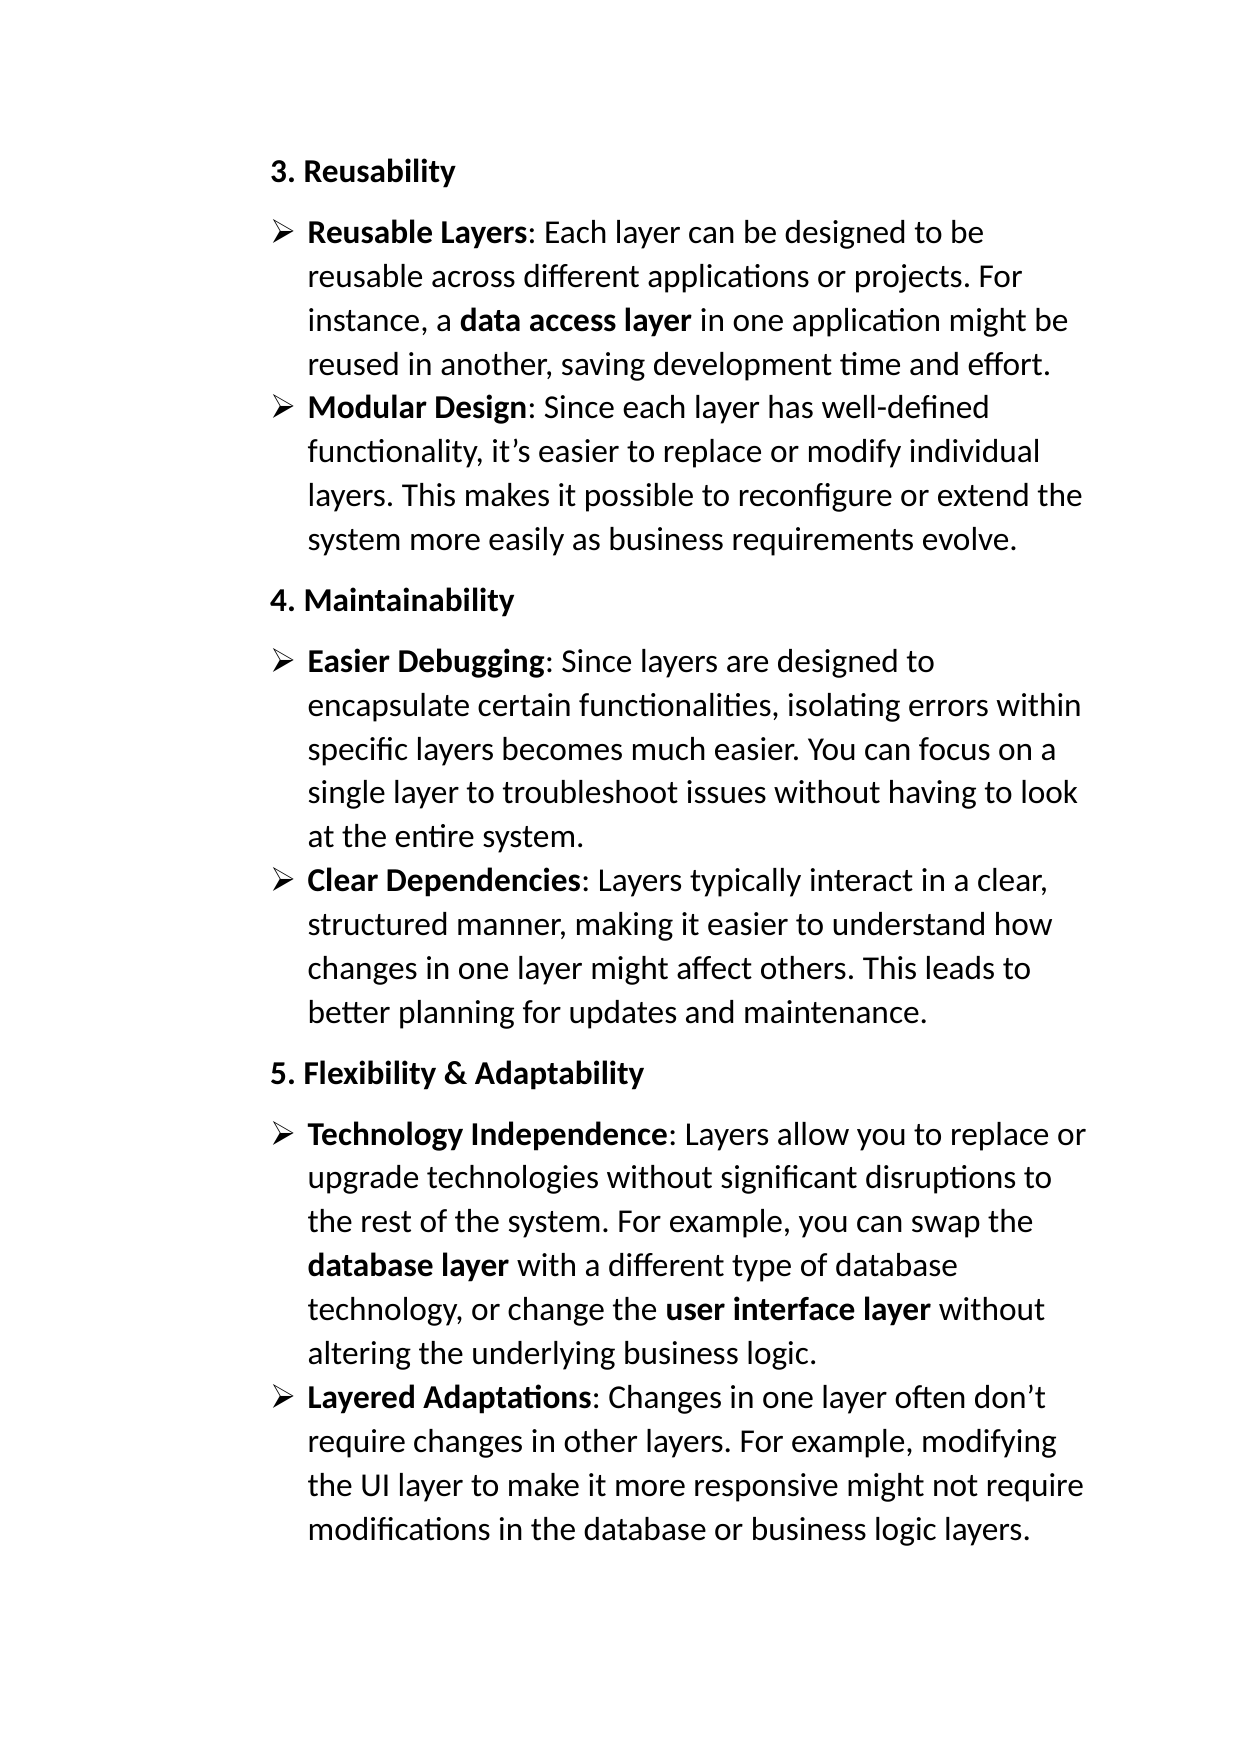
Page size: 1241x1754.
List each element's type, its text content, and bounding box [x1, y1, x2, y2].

text 3. Reusability [270, 150, 1090, 191]
list Technology Independence: Layers allow you to replace or upgrade technologies without significant disruptions to the rest of the system. For example, you can swap the database layer with a different type of database technology, or change the user interface layer without altering the underlying business logic. [270, 1112, 1090, 1373]
list Easier Debugging: Since layers are designed to encapsulate certain functionalities, isolating errors within specific layers becomes much easier. You can focus on a single layer to troubleshoot issues without having to look at the entire system. [270, 639, 1090, 856]
text 4. Maintainability [270, 579, 1090, 620]
text 5. Flexibility & Adaptability [270, 1052, 1090, 1093]
list Reusable Layers: Each layer can be designed to be reusable across different applications or projects. For instance, a data access layer in one application might be reused in another, saving development time and effort. [270, 211, 1090, 383]
list Modular Design: Since each layer has well-defined functionality, it’s easier to replace or modify individual layers. This makes it possible to reconfigure or extend the system more easily as business requirements evolve. [270, 386, 1090, 559]
list Clear Dependencies: Layers typically interact in a clear, structured manner, making it easier to understand how changes in one layer might affect others. This leads to better planning for updates and maintenance. [270, 859, 1090, 1032]
list Layered Adaptations: Changes in one layer often don’t require changes in other layers. For example, modifying the UI layer to make it more responsive might not require modifications in the database or business logic layers. [270, 1376, 1090, 1549]
